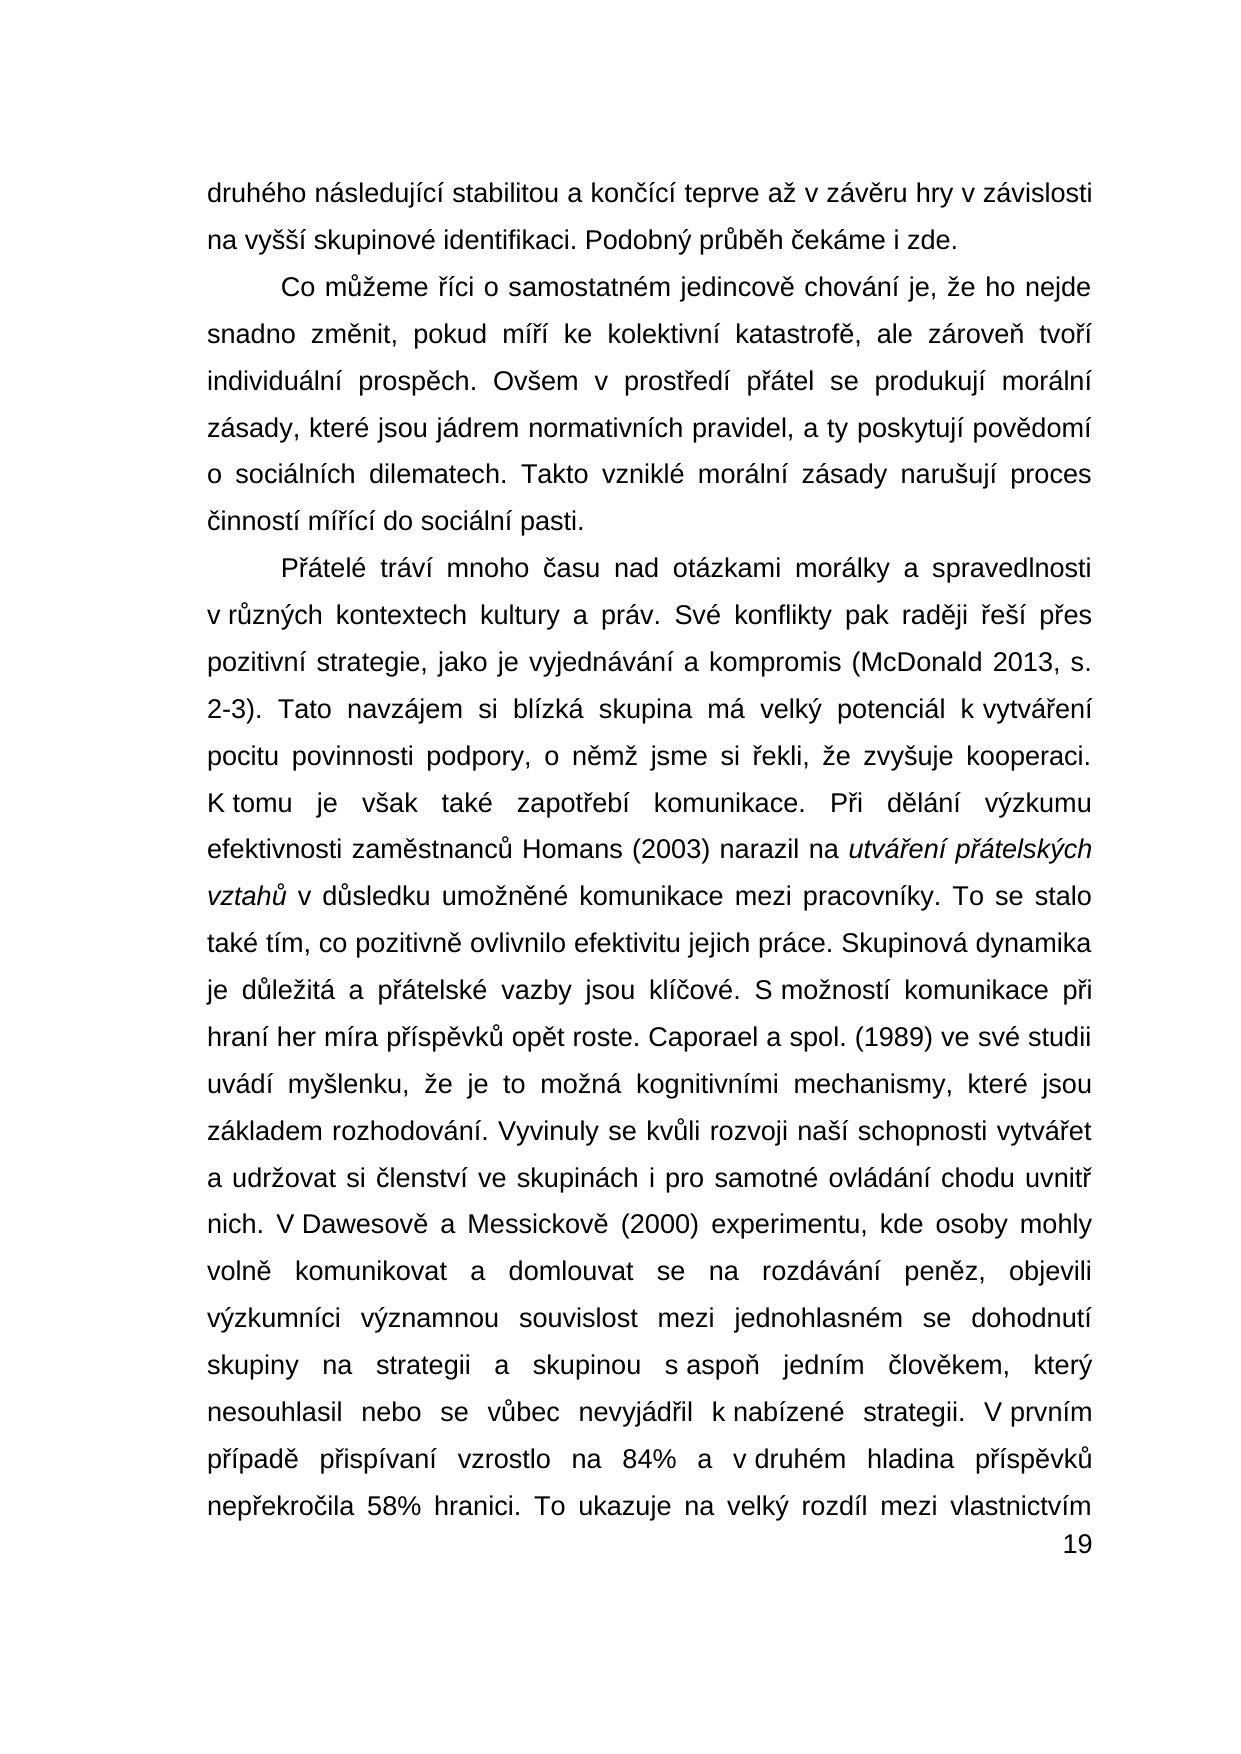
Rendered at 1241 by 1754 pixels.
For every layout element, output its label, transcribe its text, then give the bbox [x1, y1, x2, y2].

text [207, 552, 1092, 1521]
text Co můžeme říci o samostatném jedincově chování je, že ho nejde snadno změnit, pokud míří ke kolektivní katastrofě, ale zároveň tvoří individuální prospěch. Ovšem v prostředí přátel se produkují morální zásady, které jsou jádrem normativních pravidel, a ty poskytují povědomí o sociálních dilematech. Takto vzniklé morální zásady narušují proces činností mířící do sociální pasti. [207, 271, 1092, 537]
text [207, 177, 1092, 255]
